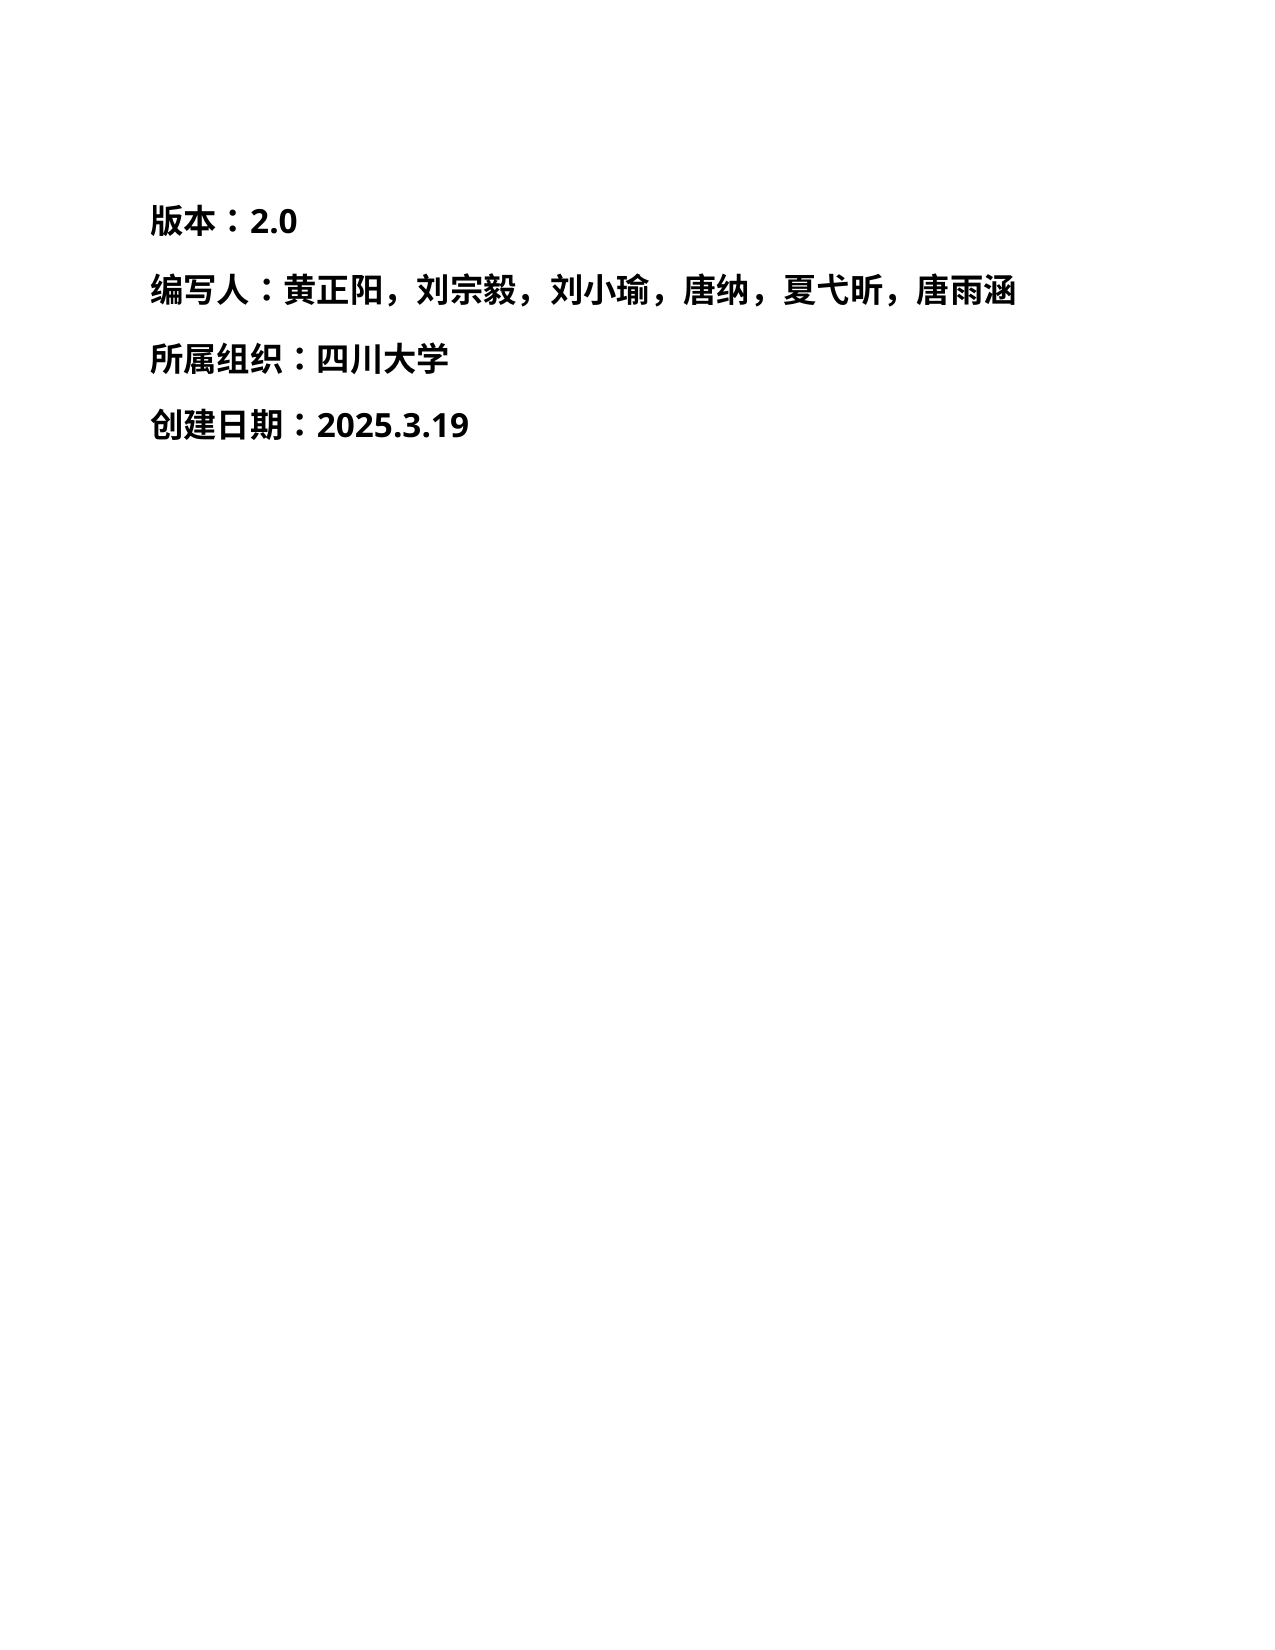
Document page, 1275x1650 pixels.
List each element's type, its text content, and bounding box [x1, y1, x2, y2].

text 编写人：黄正阳，刘宗毅，刘小瑜，唐纳，夏弋昕，唐雨涵 [150, 264, 1125, 312]
text 所属组织：四川大学 [150, 333, 1125, 381]
text 版本：2.0 [150, 197, 1125, 243]
text 创建日期：2025.3.19 [150, 402, 1125, 448]
